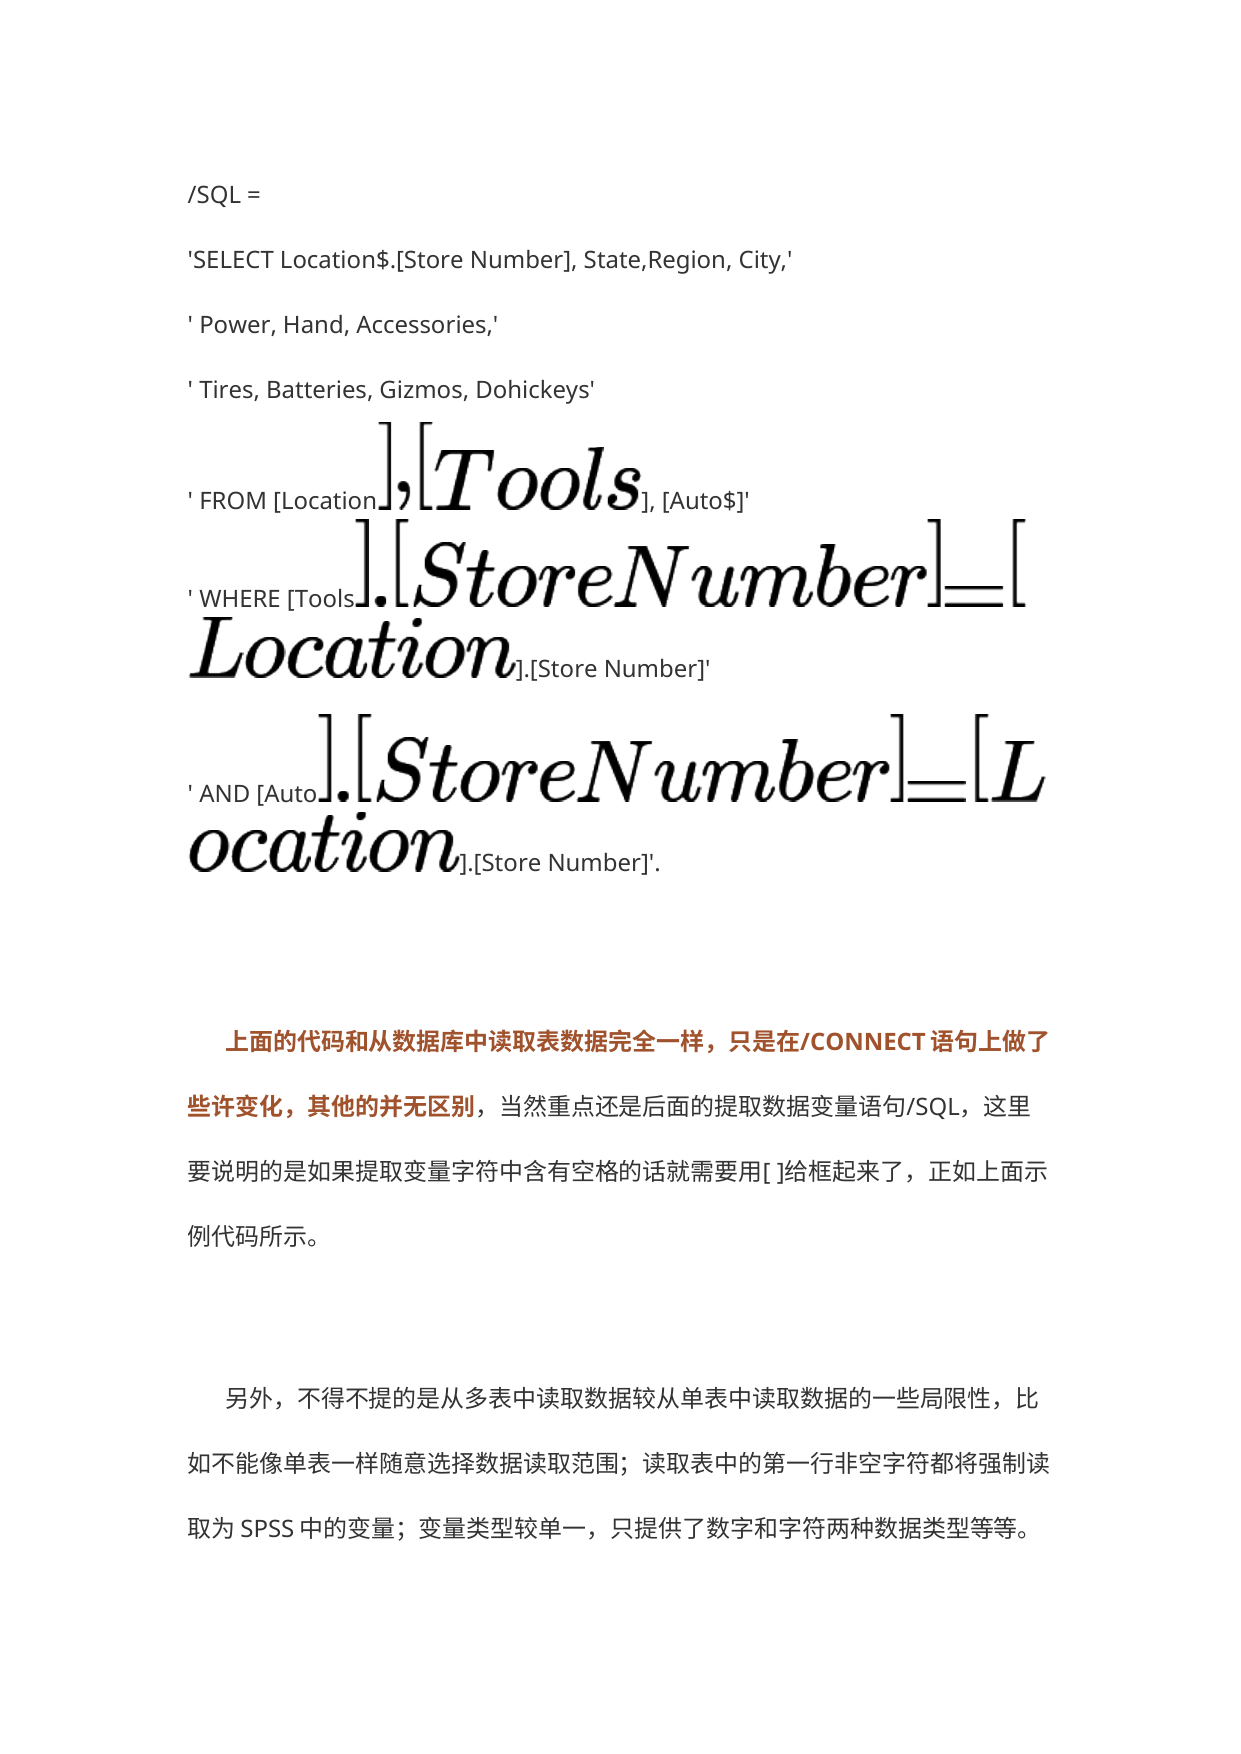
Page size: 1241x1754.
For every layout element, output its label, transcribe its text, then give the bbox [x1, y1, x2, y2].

picture [354, 519, 1027, 607]
text 上面的代码和从数据库中读取表数据完全一样，只是在/CONNECT语句上做了些许变化，其他的并无区别，当然重点还是后面的提取数据变量语句/SQL，这里要说明的是如果提取变量字符中含有空格的话就需要用[ ]给框起来了，正如上面示例代码所示。 [187, 1007, 1053, 1267]
picture [187, 617, 516, 678]
picture [187, 812, 460, 872]
text ' Tires, Batteries, Gizmos, Dohickeys' [187, 357, 1053, 422]
text 'SELECT Location$.[Store Number], State,Region, City,' [187, 227, 1053, 292]
text /SQL = [187, 162, 1053, 227]
picture [317, 714, 1046, 802]
text ' Power, Hand, Accessories,' [187, 292, 1053, 357]
text 另外，不得不提的是从多表中读取数据较从单表中读取数据的一些局限性，比如不能像单表一样随意选择数据读取范围；读取表中的第一行非空字符都将强制读取为SPSS中的变量；变量类型较单一，只提供了数字和字符两种数据类型等等。 [187, 1364, 1053, 1559]
picture [377, 422, 642, 510]
